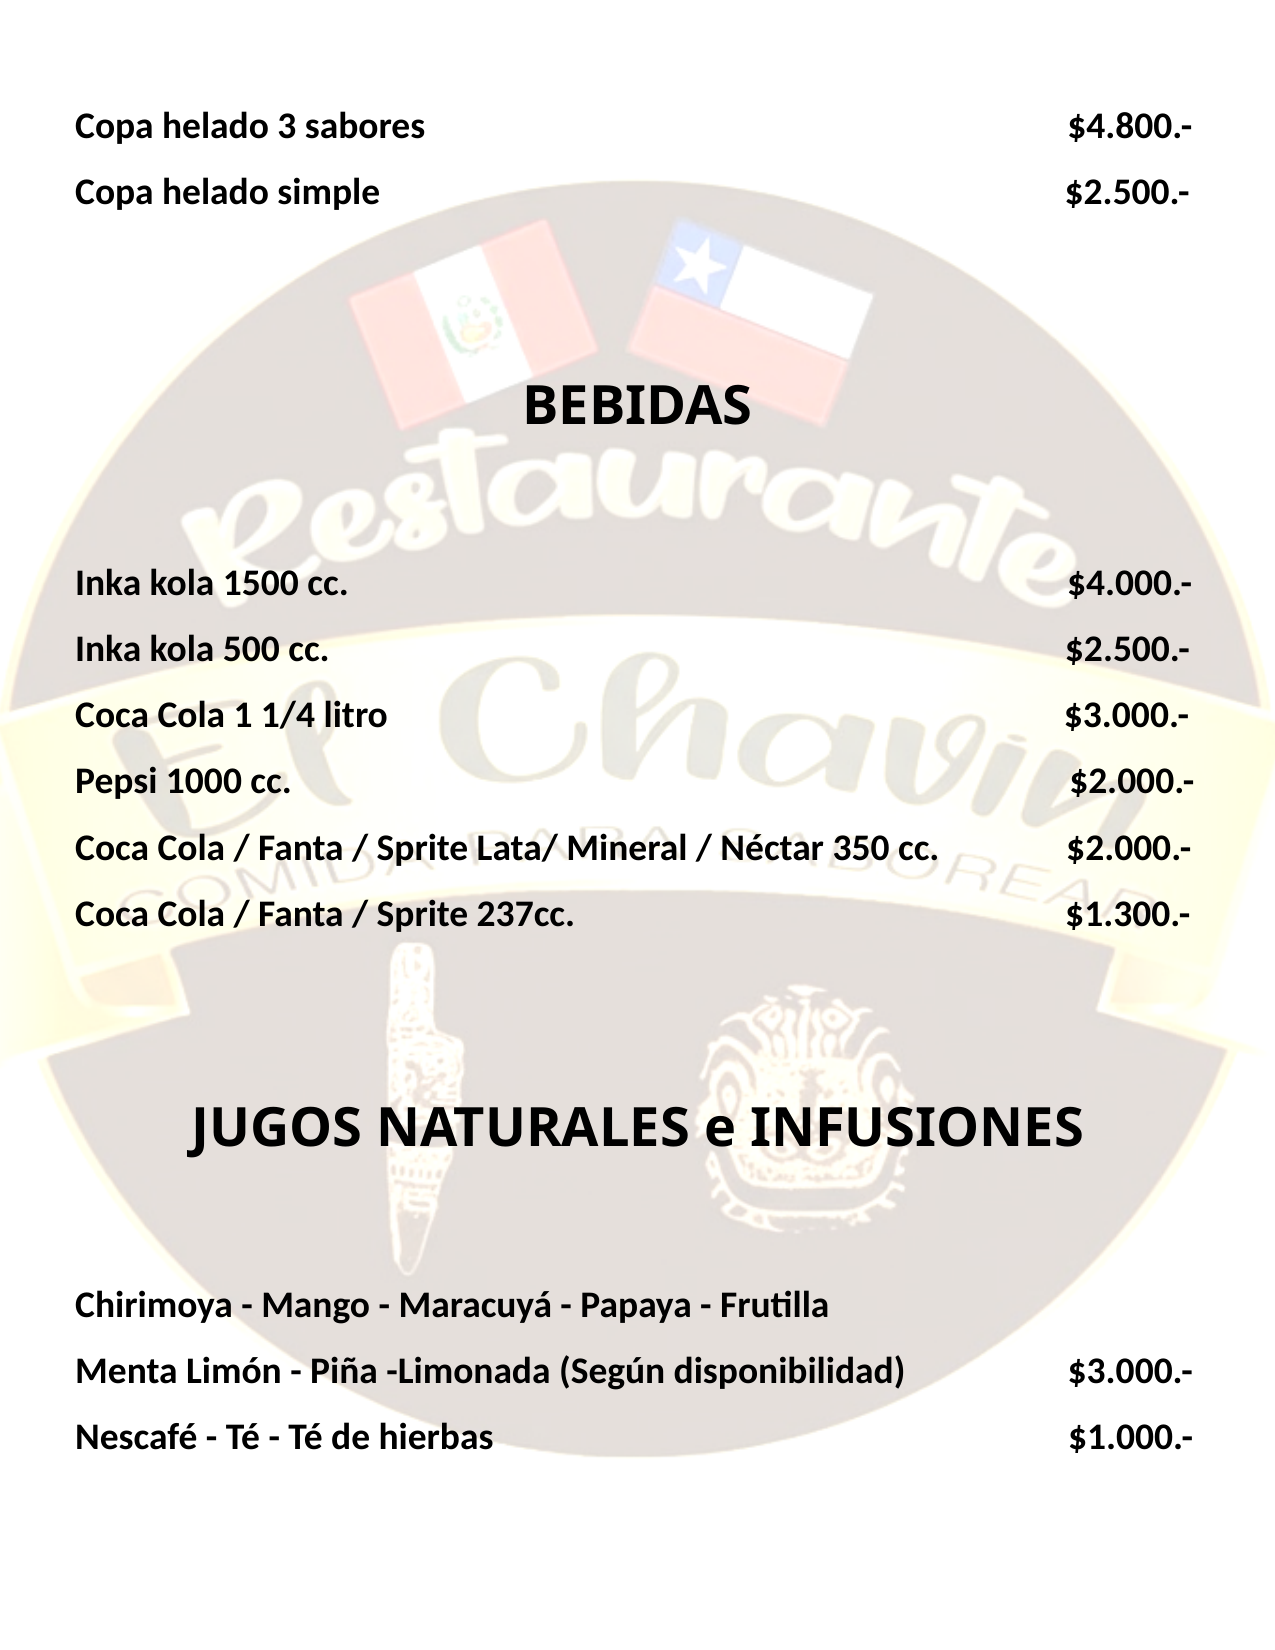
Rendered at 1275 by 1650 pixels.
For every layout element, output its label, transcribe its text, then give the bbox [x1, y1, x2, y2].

text Menta Limón - Piña -Limonada (Según disponibilidad) $3.000.- [75, 1347, 1200, 1392]
text Pepsi 1000 cc. $2.000.- [75, 757, 1200, 803]
text Copa helado 3 sabores $4.800.- [75, 102, 1200, 148]
text BEBIDAS [75, 366, 1200, 440]
text JUGOS NATURALES e INFUSIONES [75, 1088, 1200, 1162]
text Coca Cola / Fanta / Sprite Lata/ Mineral / Néctar 350 cc. $2.000.- [75, 823, 1200, 869]
text Chirimoya - Mango - Maracuyá - Papaya - Frutilla [75, 1281, 1200, 1326]
text Nescafé - Té - Té de hierbas $1.000.- [75, 1413, 1200, 1459]
text Coca Cola / Fanta / Sprite 237cc. $1.300.- [75, 889, 1200, 935]
text Inka kola 1500 cc. $4.000.- [75, 559, 1200, 605]
text Copa helado simple $2.500.- [75, 168, 1200, 214]
text Coca Cola 1 1/4 litro $3.000.- [75, 691, 1200, 737]
text Inka kola 500 cc. $2.500.- [75, 625, 1200, 671]
